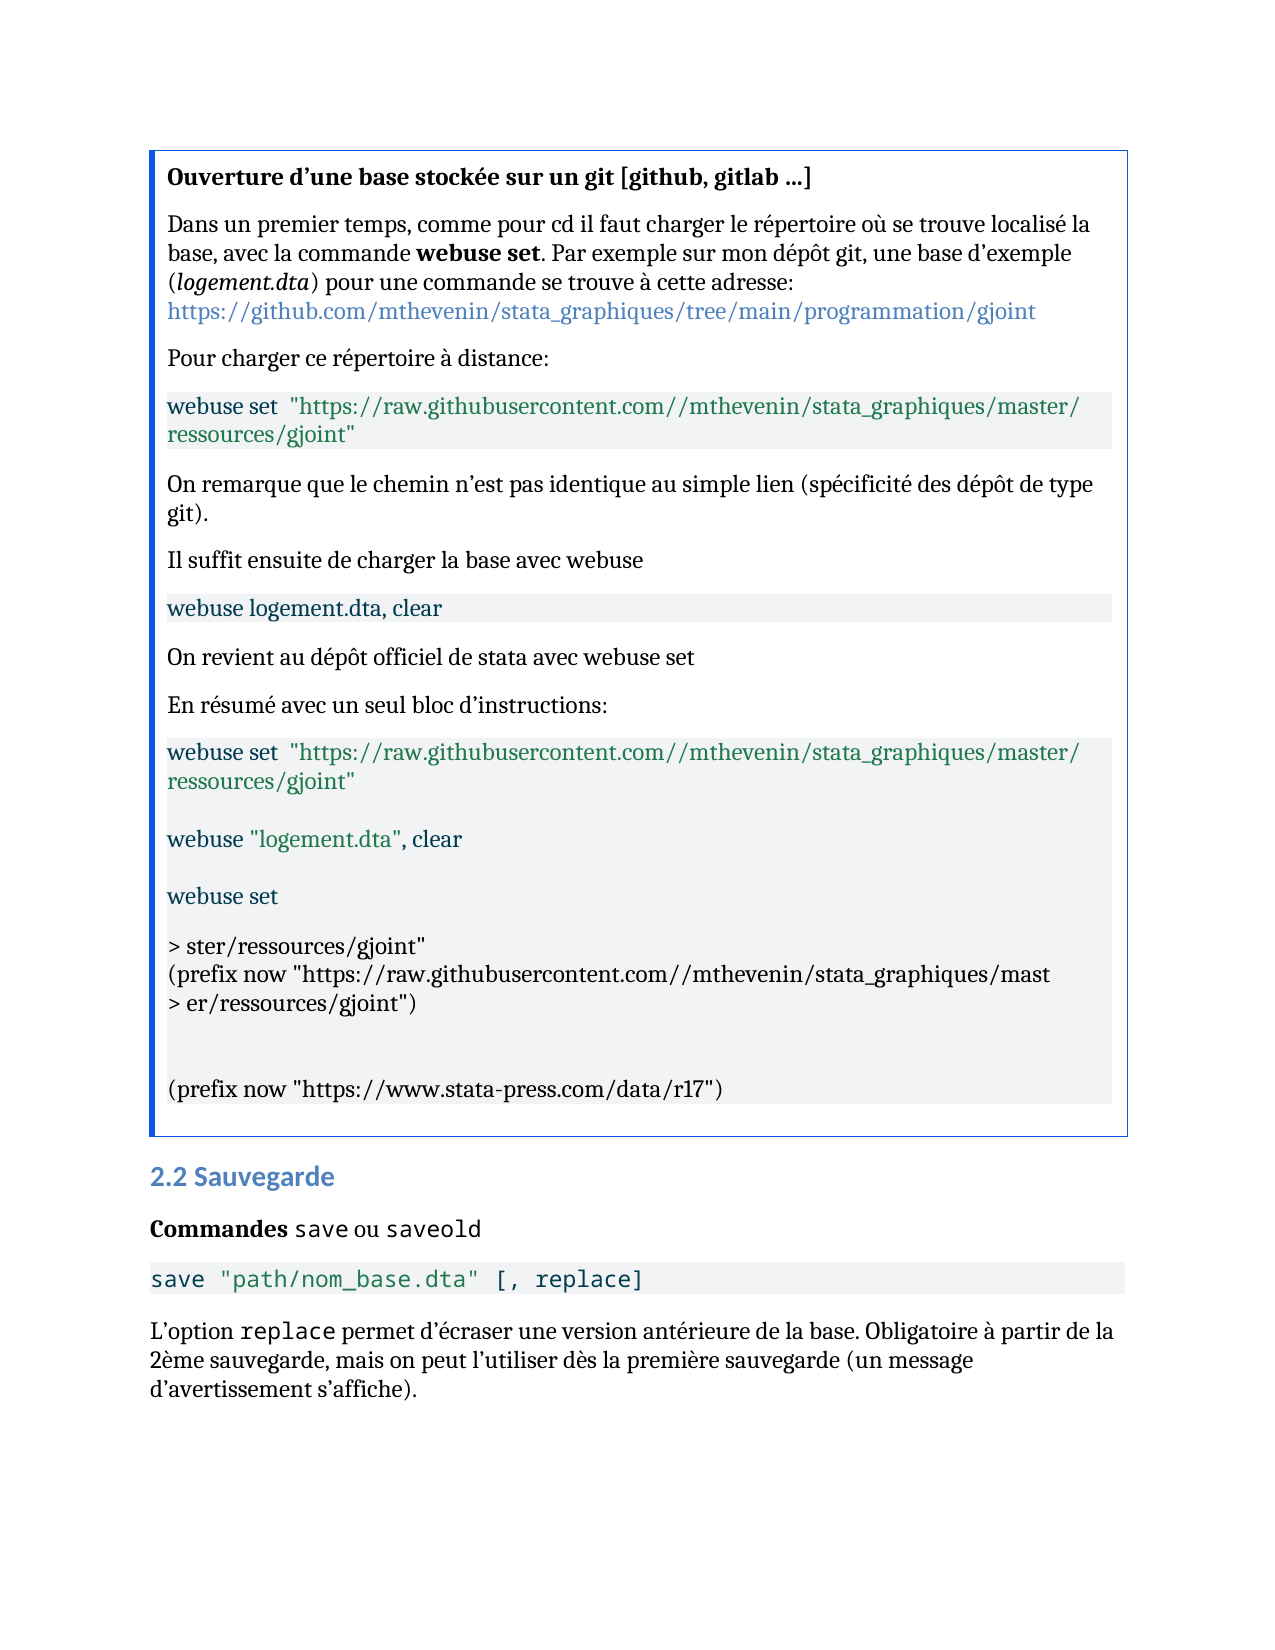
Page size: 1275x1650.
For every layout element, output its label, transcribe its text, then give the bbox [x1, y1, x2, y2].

table_cell Ouverture d’une base stockée sur un git [github, gitlab …] Dans un premier temps, comme pour cd il faut charger le répertoire où se trouve localisé la base, avec la commande webuse set. Par exemple sur mon dépôt git, une base d’exemple (logement.dta) pour une commande se trouve à cette adresse: https://github.com/mthevenin/stata_graphiques/tree/main/programmation/gjoint Pour charger ce répertoire à distance: webuse set "https://raw.githubusercontent.com//mthevenin/stata_graphiques/master/ressources/gjoint" On remarque que le chemin n’est pas identique au simple lien (spécificité des dépôt de type git). Il suffit ensuite de charger la base avec webuse webuse logement.dta, clear On revient au dépôt officiel de stata avec webuse set En résumé avec un seul bloc d’instructions: webuse set "https://raw.githubusercontent.com//mthevenin/stata_graphiques/master/ressources/gjoint" webuse "logement.dta", clear webuse set > ster/ressources/gjoint" (prefix now "https://raw.githubusercontent.com//mthevenin/stata_graphiques/mast > er/ressources/gjoint") (prefix now "https://www.stata-press.com/data/r17") [155, 151, 1127, 1136]
text save "path/nom_base.dta" [, replace] [150, 1262, 1125, 1294]
text Commandes save ou saveold [150, 1212, 1125, 1244]
subtitle 2.2 Sauvegarde [150, 1158, 1125, 1194]
text L’option replace permet d’écraser une version antérieure de la base. Obligatoire à partir de la 2ème sauvegarde, mais on peut l’utiliser dès la première sauvegarde (un message d’avertissement s’affiche). [150, 1314, 1125, 1403]
